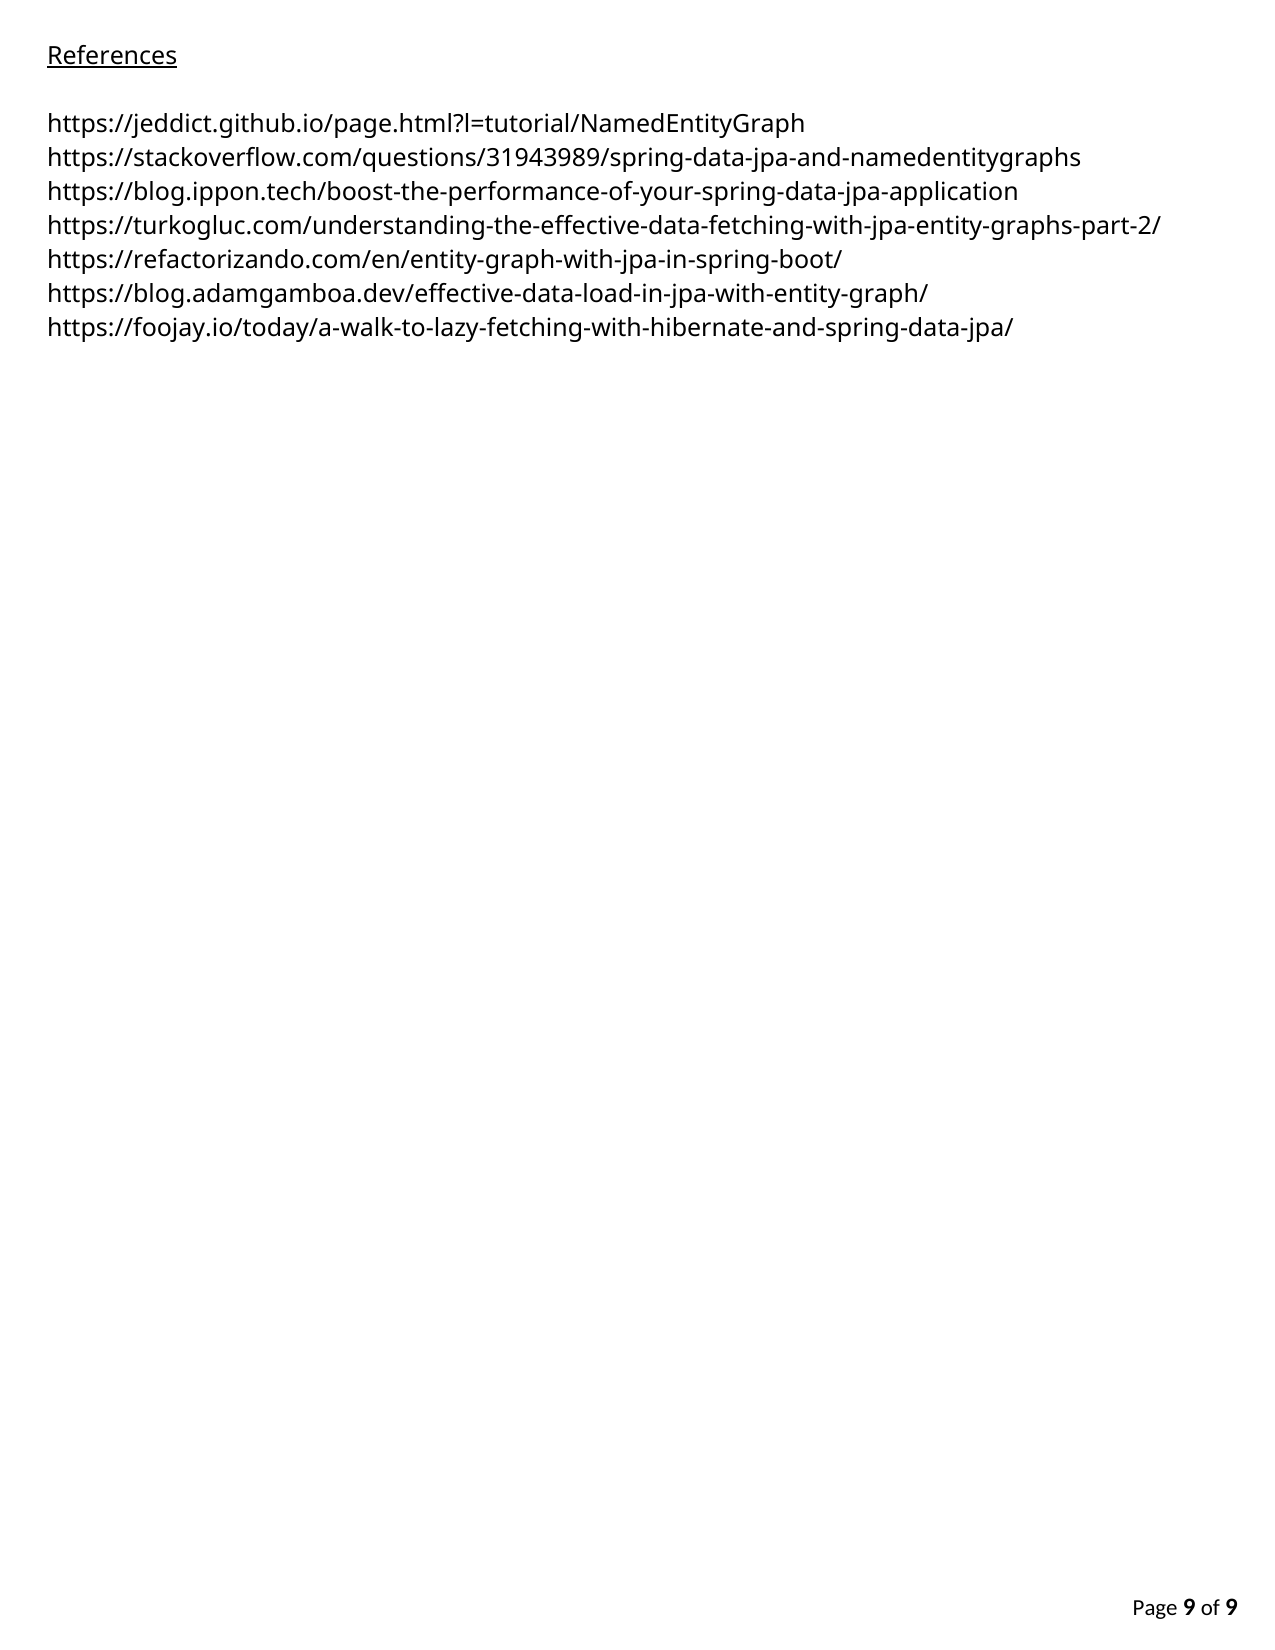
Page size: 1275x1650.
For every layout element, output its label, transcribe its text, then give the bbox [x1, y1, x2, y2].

text https://refactorizando.com/en/entity-graph-with-jpa-in-spring-boot/ [47, 242, 1237, 276]
text https://jeddict.github.io/page.html?l=tutorial/NamedEntityGraph [47, 106, 1237, 140]
text https://foojay.io/today/a-walk-to-lazy-fetching-with-hibernate-and-spring-data-jpa/ [47, 310, 1237, 344]
text https://blog.adamgamboa.dev/effective-data-load-in-jpa-with-entity-graph/ [47, 276, 1237, 310]
text https://turkogluc.com/understanding-the-effective-data-fetching-with-jpa-entity-graphs-part-2/ [47, 208, 1237, 242]
text https://stackoverflow.com/questions/31943989/spring-data-jpa-and-namedentitygraphs [47, 140, 1237, 174]
text References [47, 37, 1237, 72]
text https://blog.ippon.tech/boost-the-performance-of-your-spring-data-jpa-application [47, 174, 1237, 208]
